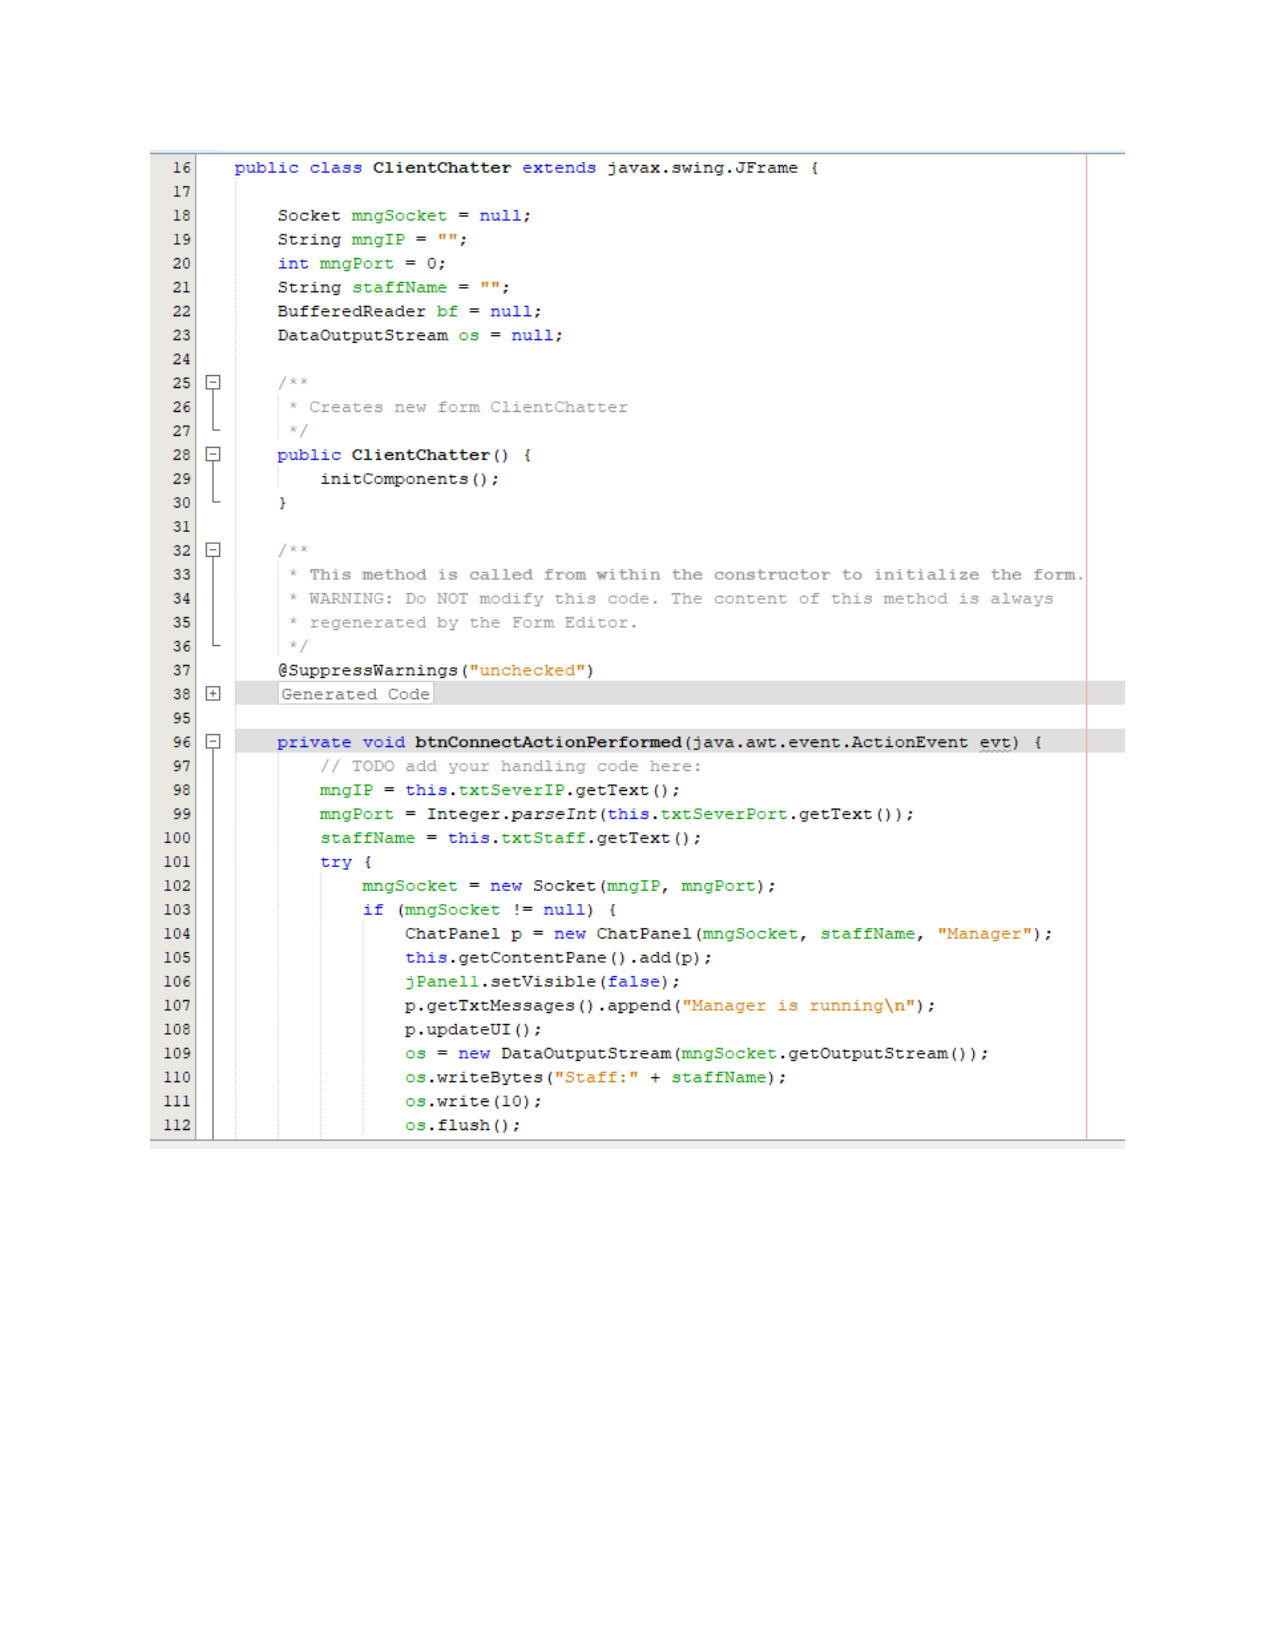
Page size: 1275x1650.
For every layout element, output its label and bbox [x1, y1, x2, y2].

picture [150, 150, 1125, 1149]
